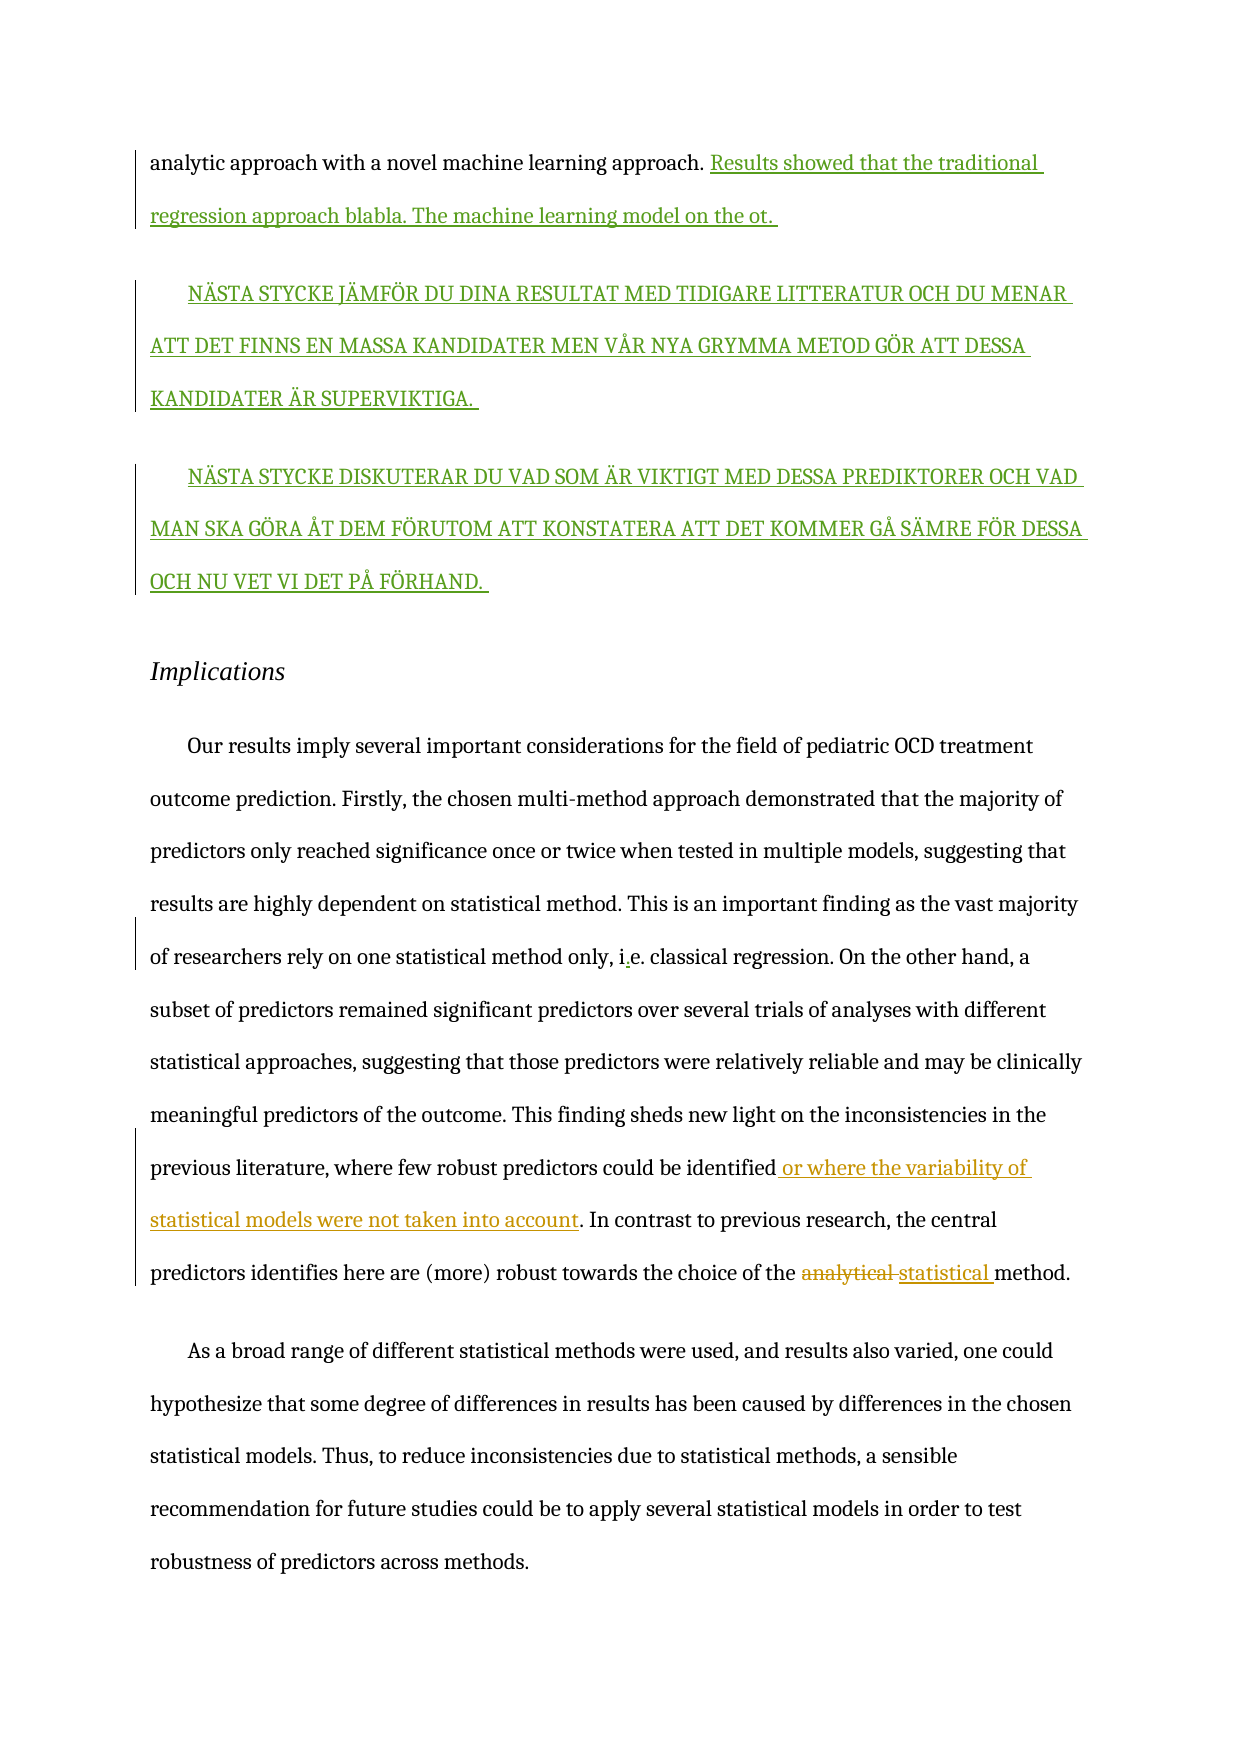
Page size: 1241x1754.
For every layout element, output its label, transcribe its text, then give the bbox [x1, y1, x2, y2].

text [150, 150, 1090, 229]
text As a broad range of different statistical methods were used, and results also varied, one could hypothesize that some degree of differences in results has been caused by differences in the chosen statistical models. Thus, to reduce inconsistencies due to statistical methods, a sensible recommendation for future studies could be to apply several statistical models in order to test robustness of predictors across methods. [150, 1338, 1090, 1575]
subtitle Implications [150, 655, 1090, 686]
text Our results imply several important considerations for the field of pediatric OCD treatment outcome prediction. Firstly, the chosen multi-method approach demonstrated that the majority of predictors only reached significance once or twice when tested in multiple models, suggesting that results are highly dependent on statistical method. This is an important finding as the vast majority of researchers rely on one statistical method only, ie. classical regression. On the other hand, a subset of predictors remained significant predictors over several trials of analyses with different statistical approaches, suggesting that those predictors were relatively reliable and may be clinically meaningful predictors of the outcome. This finding sheds new light on the inconsistencies in the previous literature, where few robust predictors could be identified. In contrast to previous research, the central predictors identifies here are (more) robust towards the choice of the method. [150, 733, 1090, 1286]
